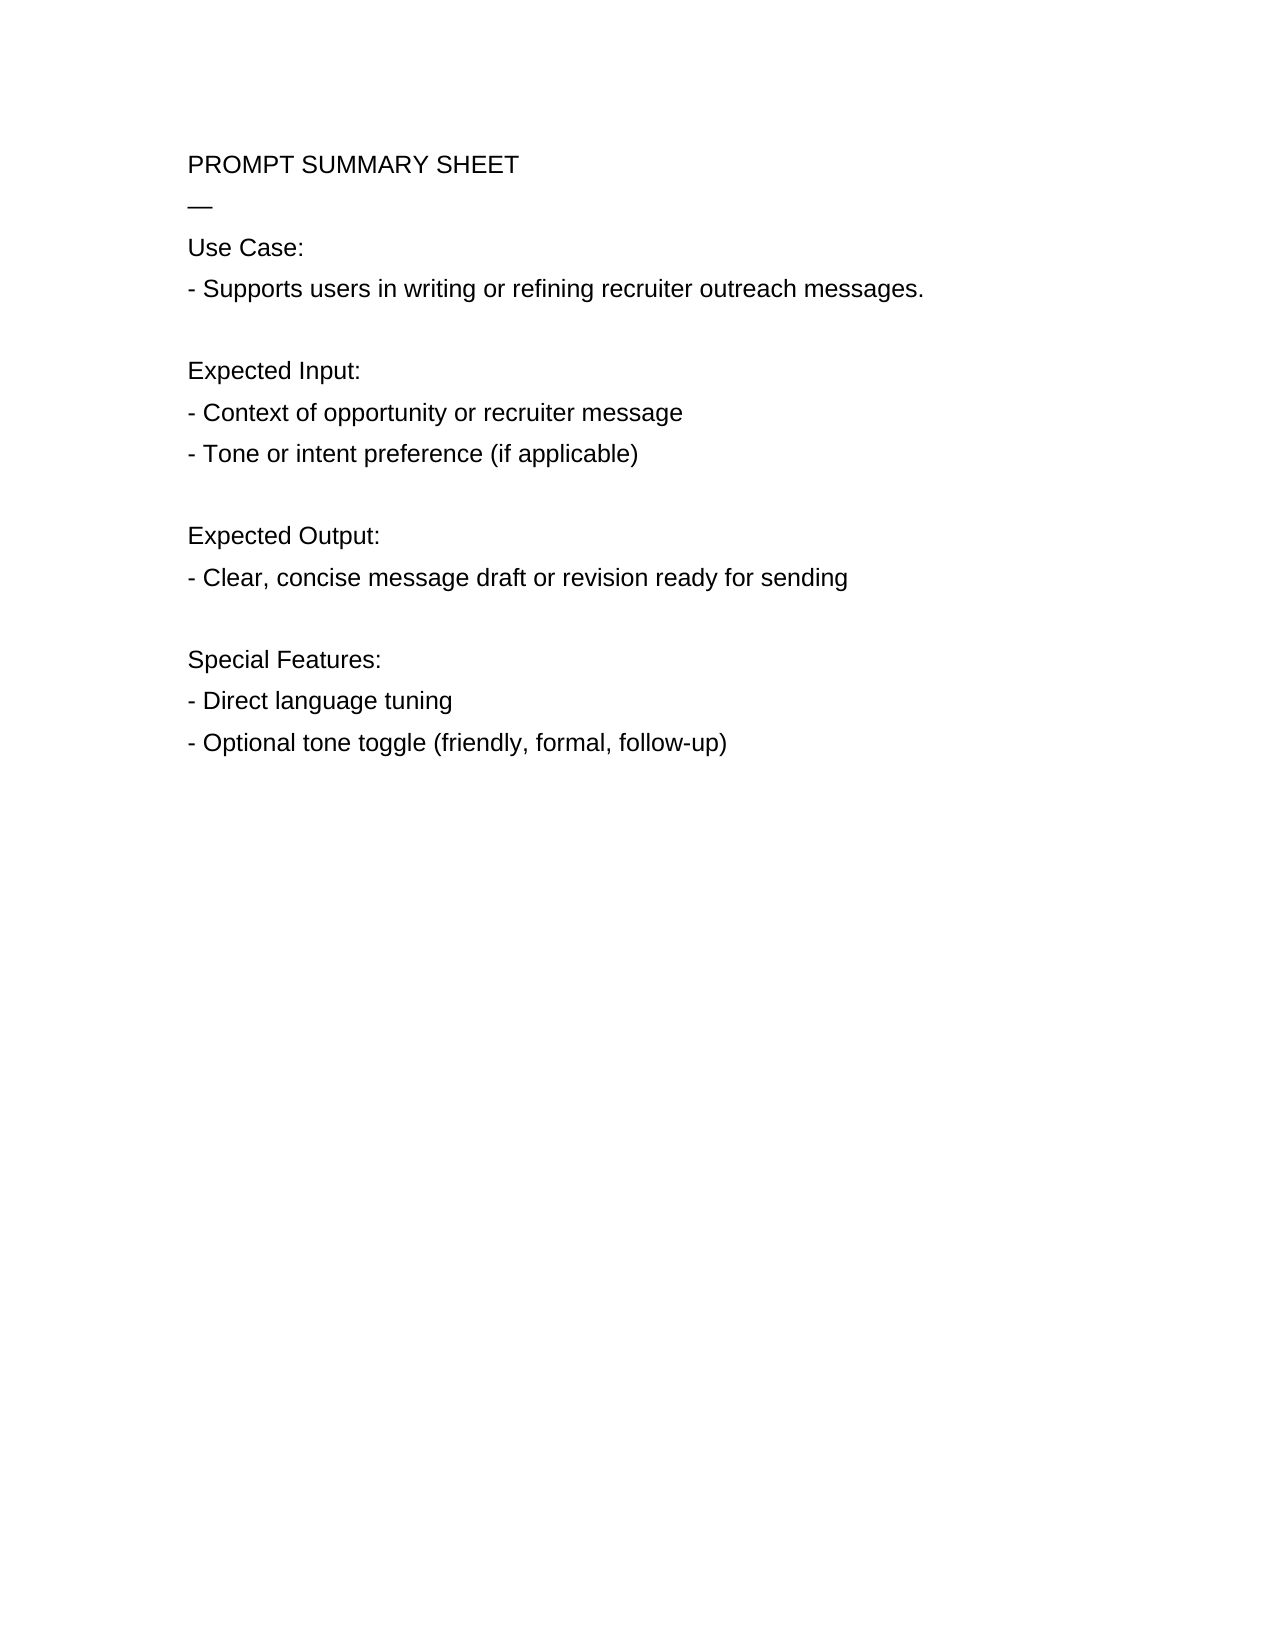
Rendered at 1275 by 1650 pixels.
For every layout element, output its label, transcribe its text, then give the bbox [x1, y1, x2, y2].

text Expected Output: [187, 521, 1087, 550]
text Special Features: [187, 645, 1087, 674]
text Expected Input: [187, 356, 1087, 385]
text PROMPT SUMMARY SHEET [187, 150, 1087, 179]
text - Direct language tuning [187, 686, 1087, 715]
text Use Case: [187, 232, 1087, 261]
text — [187, 191, 1087, 220]
text - Context of opportunity or recruiter message [187, 397, 1087, 426]
text - Clear, concise message draft or revision ready for sending [187, 562, 1087, 591]
text - Optional tone toggle (friendly, formal, follow-up) [187, 727, 1087, 756]
text - Tone or intent preference (if applicable) [187, 439, 1087, 467]
text - Supports users in writing or refining recruiter outreach messages. [187, 274, 1087, 302]
